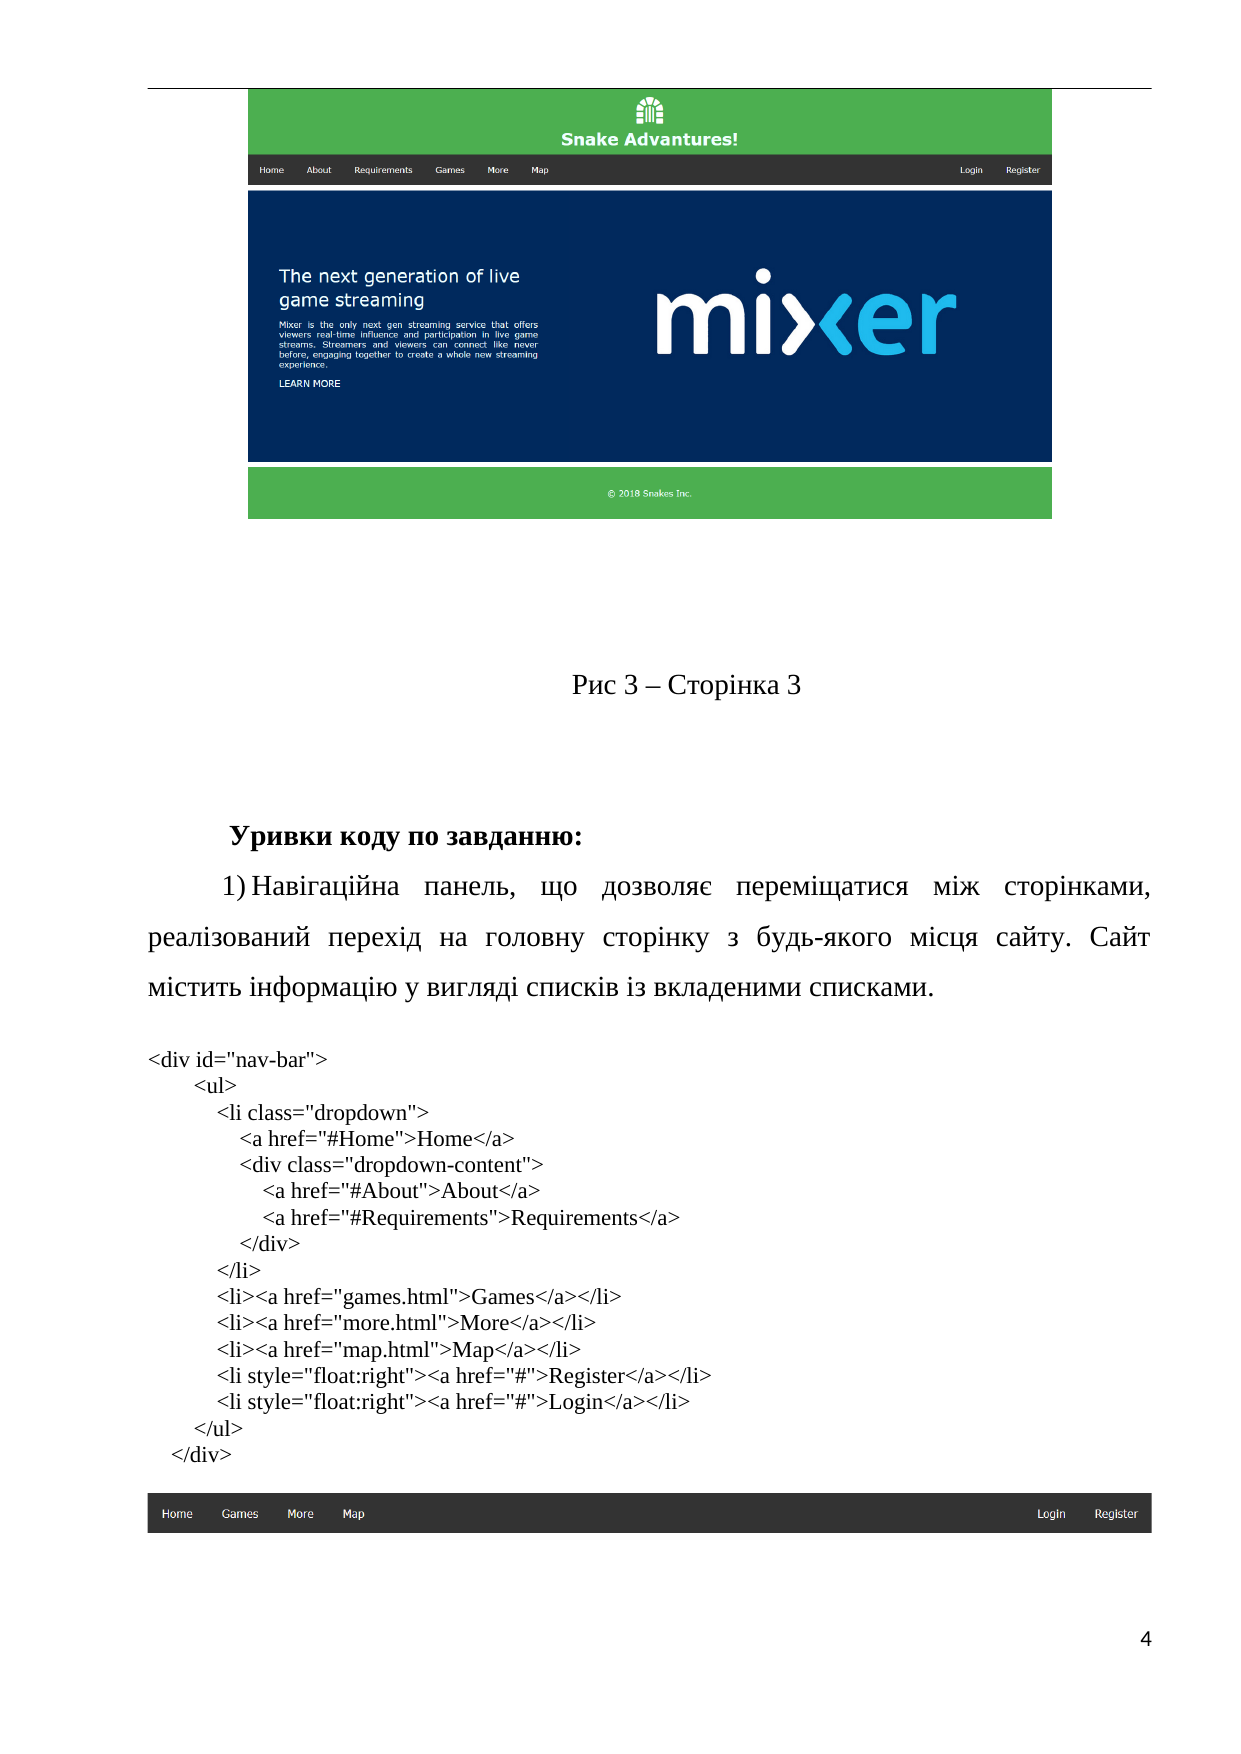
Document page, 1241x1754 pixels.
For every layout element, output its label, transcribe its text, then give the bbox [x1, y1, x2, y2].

text <a href="#Home">Home</a> [148, 1125, 1152, 1151]
text <div class="dropdown-content"> [148, 1151, 1152, 1178]
text <a href="#Requirements">Requirements</a> [148, 1204, 1152, 1230]
text <li><a href="more.html">More</a></li> [148, 1309, 1152, 1336]
text </div> [148, 1441, 1152, 1467]
text </li> [148, 1257, 1152, 1283]
text <li><a href="games.html">Games</a></li> [148, 1283, 1152, 1309]
picture [147, 88, 1152, 654]
text <li><a href="map.html">Map</a></li> [148, 1336, 1152, 1362]
text Рис 3 – Сторінка 3 [148, 667, 1152, 701]
text <a href="#About">About</a> [148, 1178, 1152, 1204]
text <ul> [148, 1072, 1152, 1098]
list Навігаційна панель, що дозволяє переміщатися між сторінками, реалізований перехід на головну сторінку з будь-якого місця сайту. Сайт містить інформацію у вигляді списків із вкладеними списками. [148, 868, 1152, 1003]
text <li class="dropdown"> [148, 1098, 1152, 1125]
text <div id="nav-bar"> [148, 1046, 1152, 1072]
text <li style="float:right"><a href="#">Register</a></li> [148, 1362, 1152, 1388]
text </div> [148, 1230, 1152, 1257]
picture [147, 1493, 1152, 1533]
text Уривки коду по завданню: [148, 818, 1152, 852]
text </ul> [148, 1415, 1152, 1441]
text <li style="float:right"><a href="#">Login</a></li> [148, 1388, 1152, 1415]
